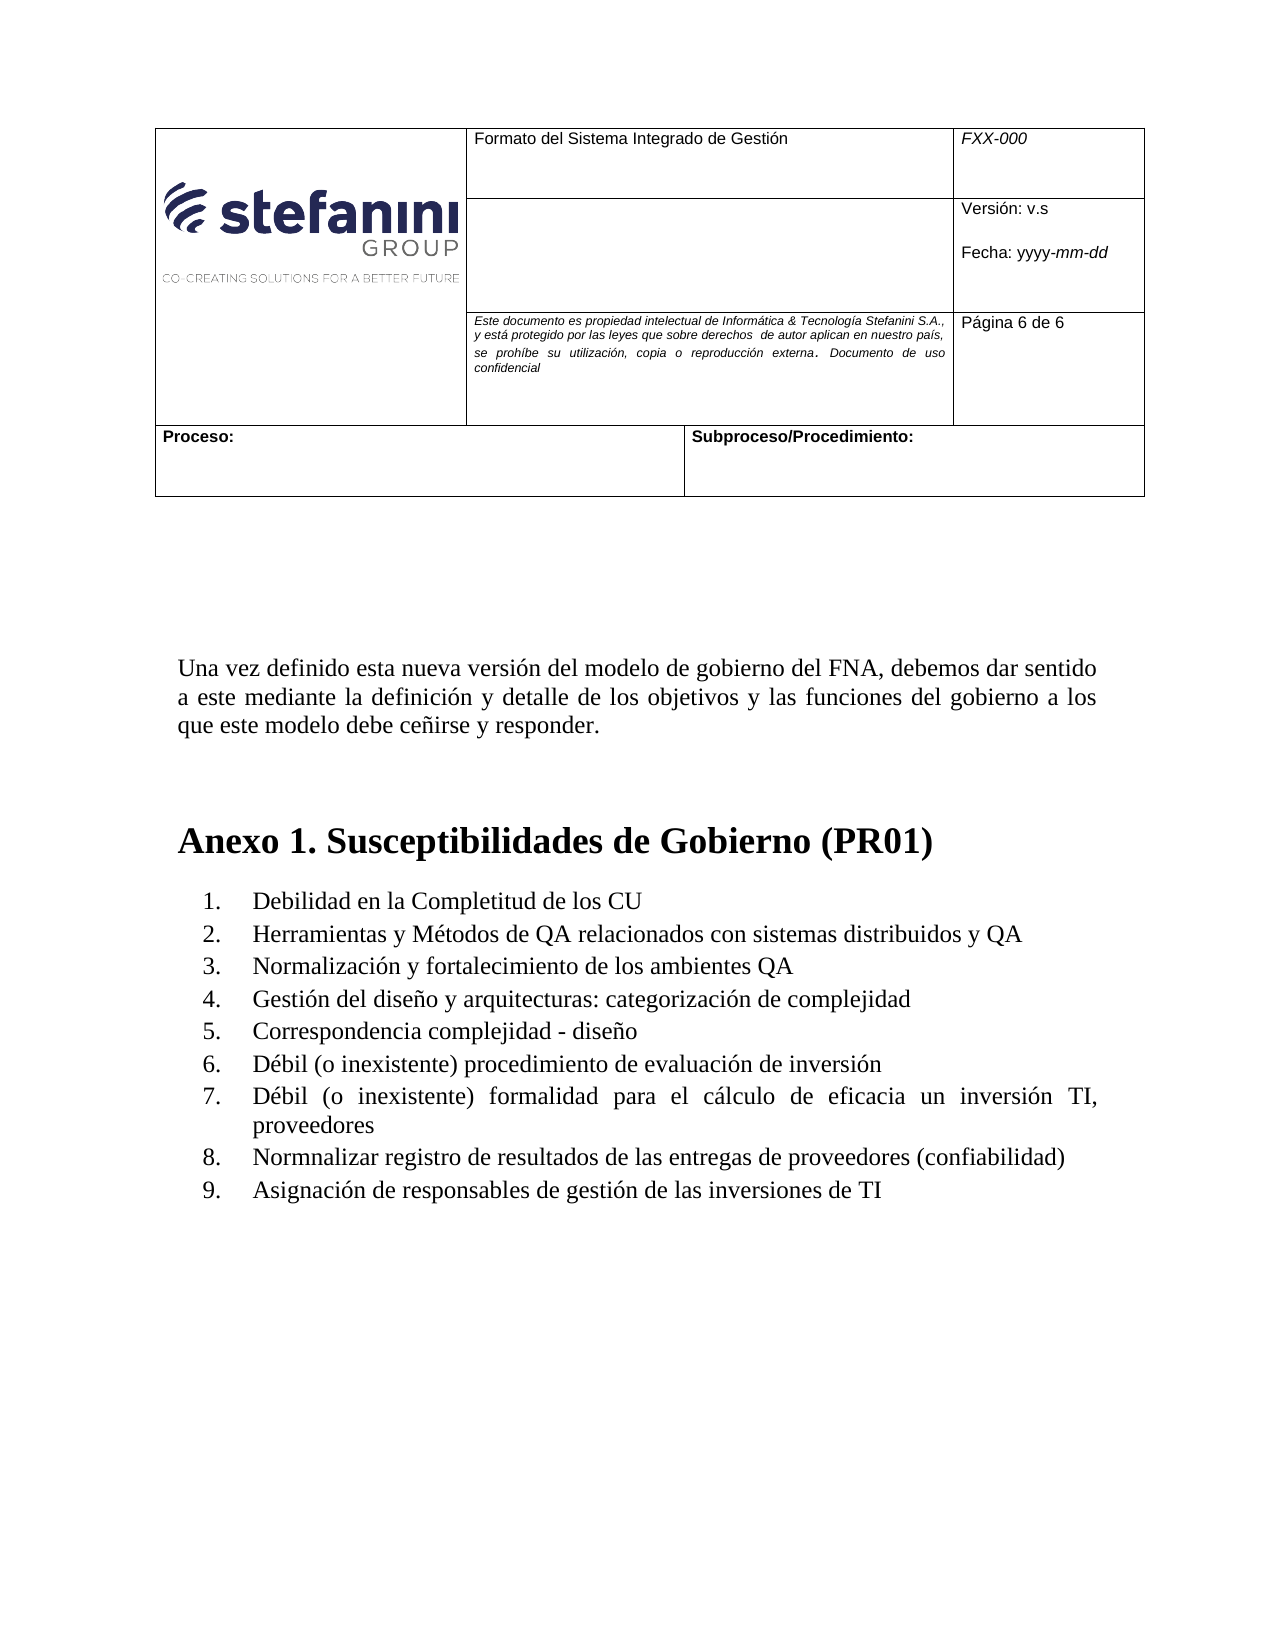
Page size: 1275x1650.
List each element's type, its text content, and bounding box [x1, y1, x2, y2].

picture [162, 182, 460, 286]
list Herramientas y Métodos de QA relacionados con sistemas distribuidos y QA​ [202, 919, 1098, 947]
list Gestión del diseño y arquitecturas: categorización de complejidad​ [202, 984, 1098, 1012]
subtitle Anexo 1. Susceptibilidades de Gobierno (PR01) [177, 818, 1098, 861]
list Asignación de responsables de gestión de las inversiones de TI [202, 1175, 1098, 1204]
list Normnalizar registro de resultados de las entregas de proveedores​ (confiabilidad) [202, 1142, 1098, 1171]
text Una vez definido esta nueva versión del modelo de gobierno del FNA, debemos dar sentido a este mediante la definición y detalle de los objetivos y las funciones del gobierno a los que este modelo debe ceñirse y responder. [177, 653, 1098, 739]
list Normalización y fortalecimiento de los ambientes QA ​ [202, 951, 1098, 980]
list Debilidad en la Completitud de los CU [202, 886, 1098, 915]
list Débil (o inexistente) formalidad para el cálculo de eficacia un inversión​ TI, proveedores [202, 1081, 1098, 1139]
list Correspondencia complejidad - diseño [202, 1016, 1098, 1045]
list Débil (o inexistente) procedimiento de evaluación de inversión​ [202, 1049, 1098, 1077]
